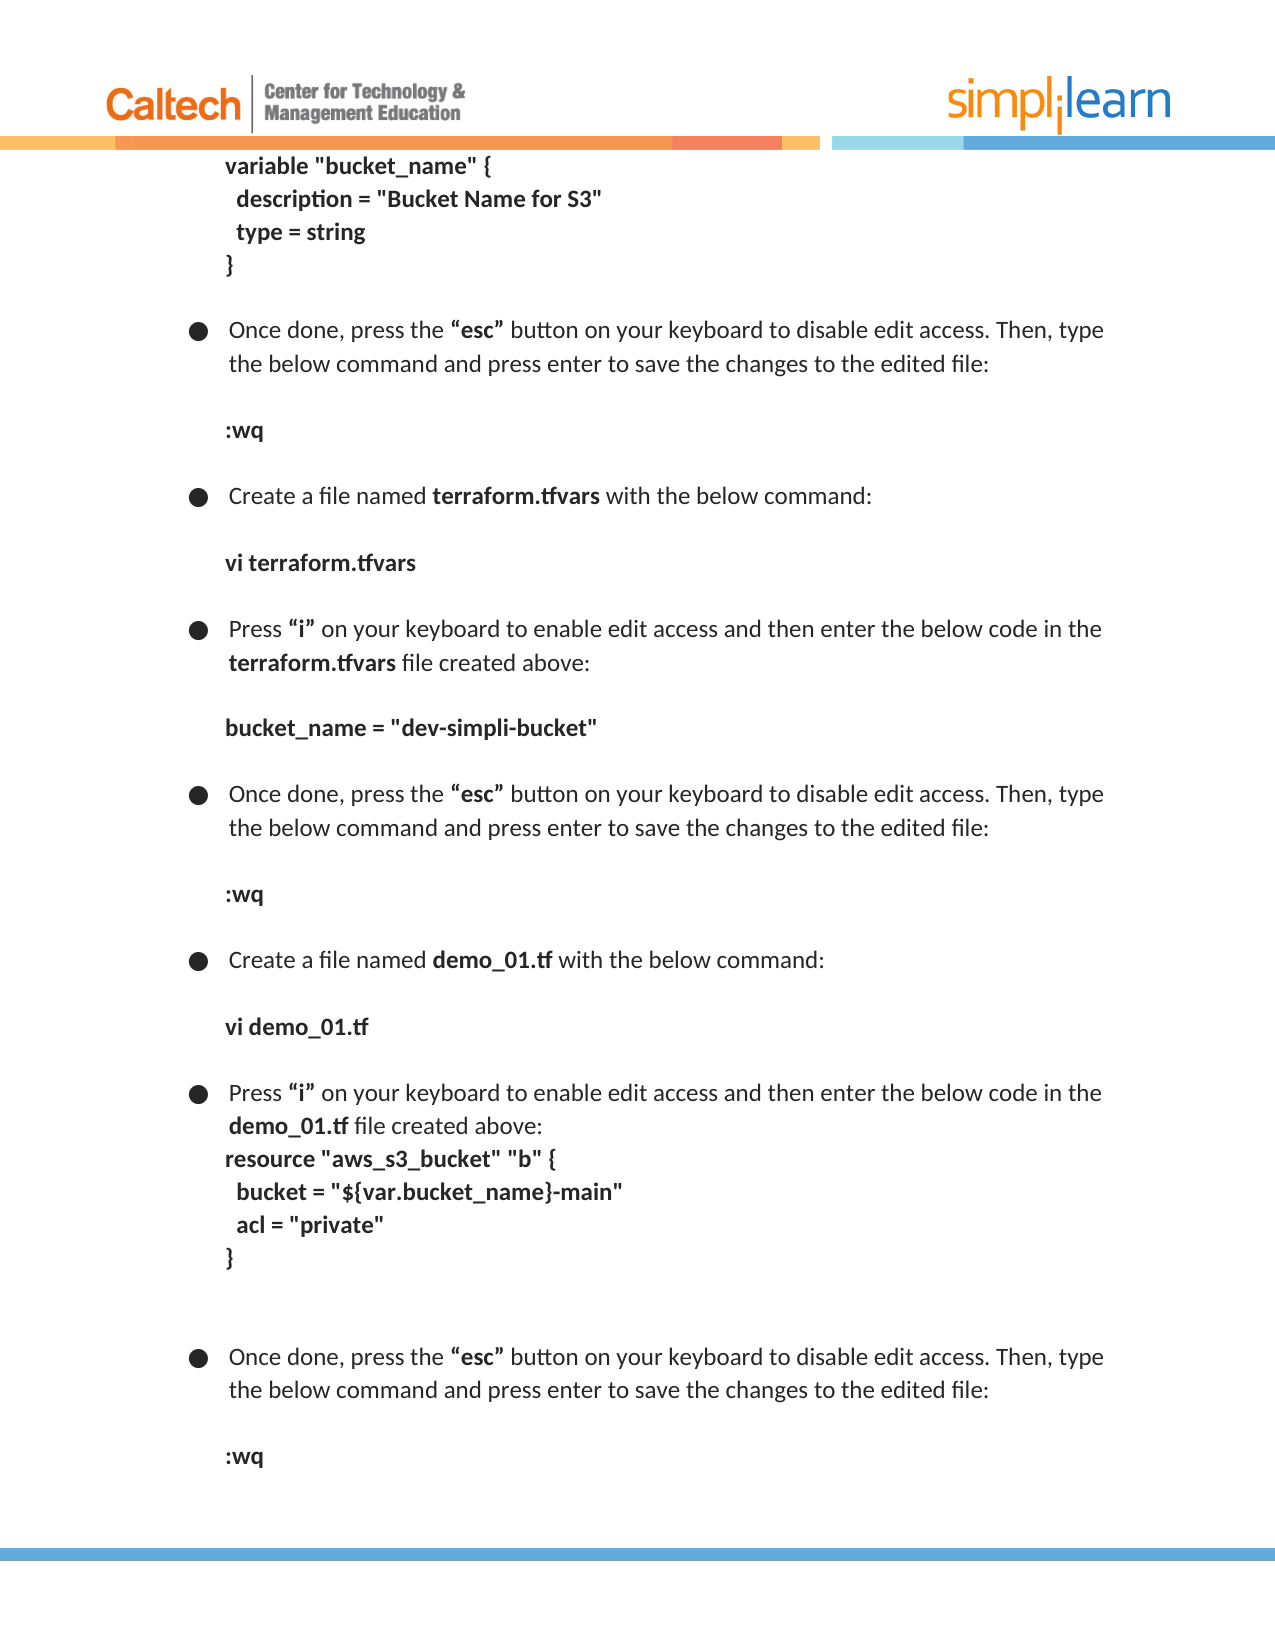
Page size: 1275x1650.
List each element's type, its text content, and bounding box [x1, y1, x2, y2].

list Create a file named demo_01.tf with the below command: [187, 944, 1125, 975]
text } [150, 1242, 1125, 1273]
text vi terraform.tfvars [150, 547, 1125, 577]
text bucket_name = "dev-simpli-bucket" [150, 712, 1125, 743]
picture [106, 75, 466, 134]
list Once done, press the “esc” button on your keyboard to disable edit access. Then, type the below command and press enter to save the changes to the edited file: [187, 1341, 1125, 1405]
list Press “i” on your keyboard to enable edit access and then enter the below code in the terraform.tfvars file created above: [187, 613, 1125, 677]
list Once done, press the “esc” button on your keyboard to disable edit access. Then, type the below command and press enter to save the changes to the edited file: [187, 314, 1125, 379]
picture [0, 76, 1275, 150]
text :wq [150, 414, 1125, 445]
text :wq [150, 1441, 1125, 1471]
text } [150, 249, 1125, 279]
text type = string [150, 216, 1125, 246]
text acl = "private" [150, 1209, 1125, 1240]
list Press “i” on your keyboard to enable edit access and then enter the below code in the demo_01.tf file created above: [187, 1077, 1125, 1141]
picture [0, 1548, 1275, 1562]
text bucket = "${var.bucket_name}-main" [150, 1176, 1125, 1207]
list Once done, press the “esc” button on your keyboard to disable edit access. Then, type the below command and press enter to save the changes to the edited file: [187, 778, 1125, 843]
text resource "aws_s3_bucket" "b" { [150, 1143, 1125, 1174]
list Create a file named terraform.tfvars with the below command: [187, 480, 1125, 512]
text variable "bucket_name" { [150, 150, 1125, 181]
text :wq [150, 878, 1125, 908]
text vi demo_01.tf [150, 1011, 1125, 1041]
text description = "Bucket Name for S3" [150, 183, 1125, 213]
